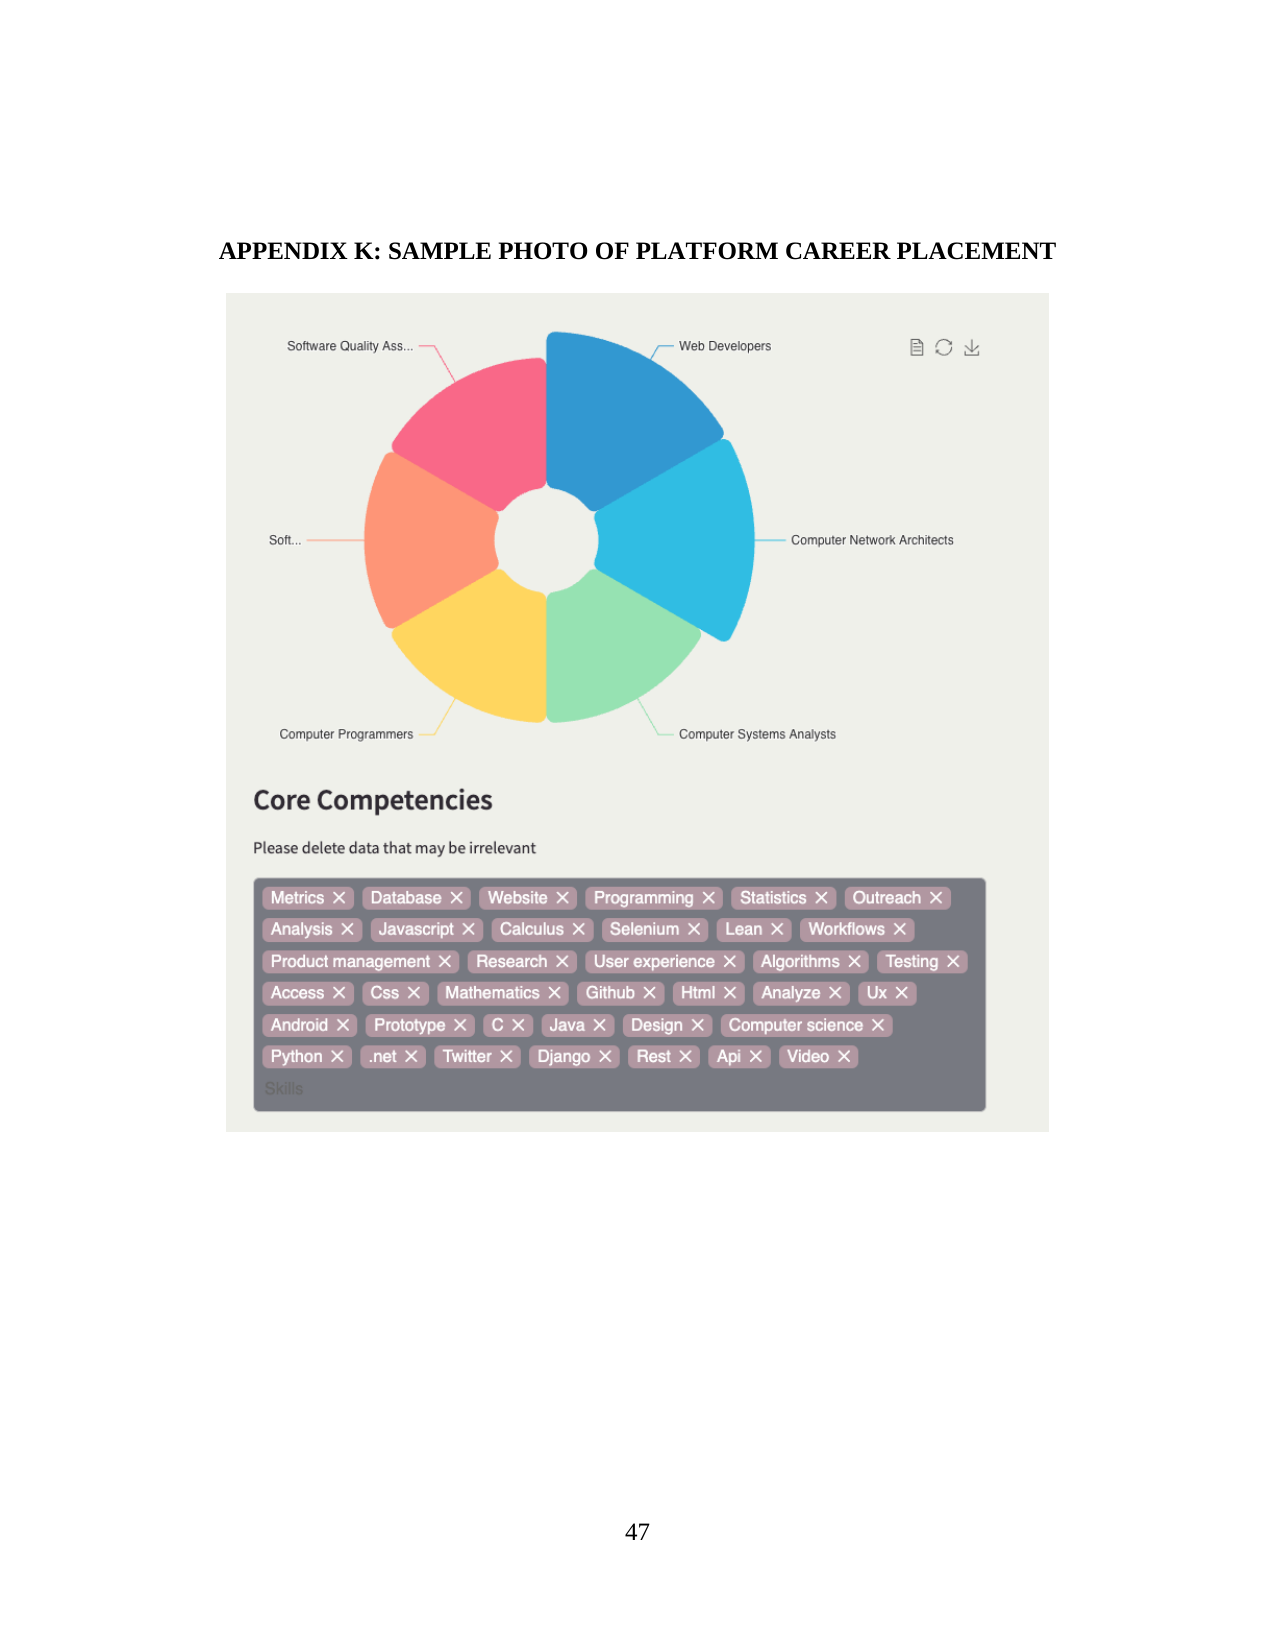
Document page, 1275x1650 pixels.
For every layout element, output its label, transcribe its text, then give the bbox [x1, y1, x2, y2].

picture [226, 293, 1049, 1132]
text APPENDIX K: SAMPLE PHOTO OF PLATFORM CAREER PLACEMENT [150, 236, 1125, 265]
